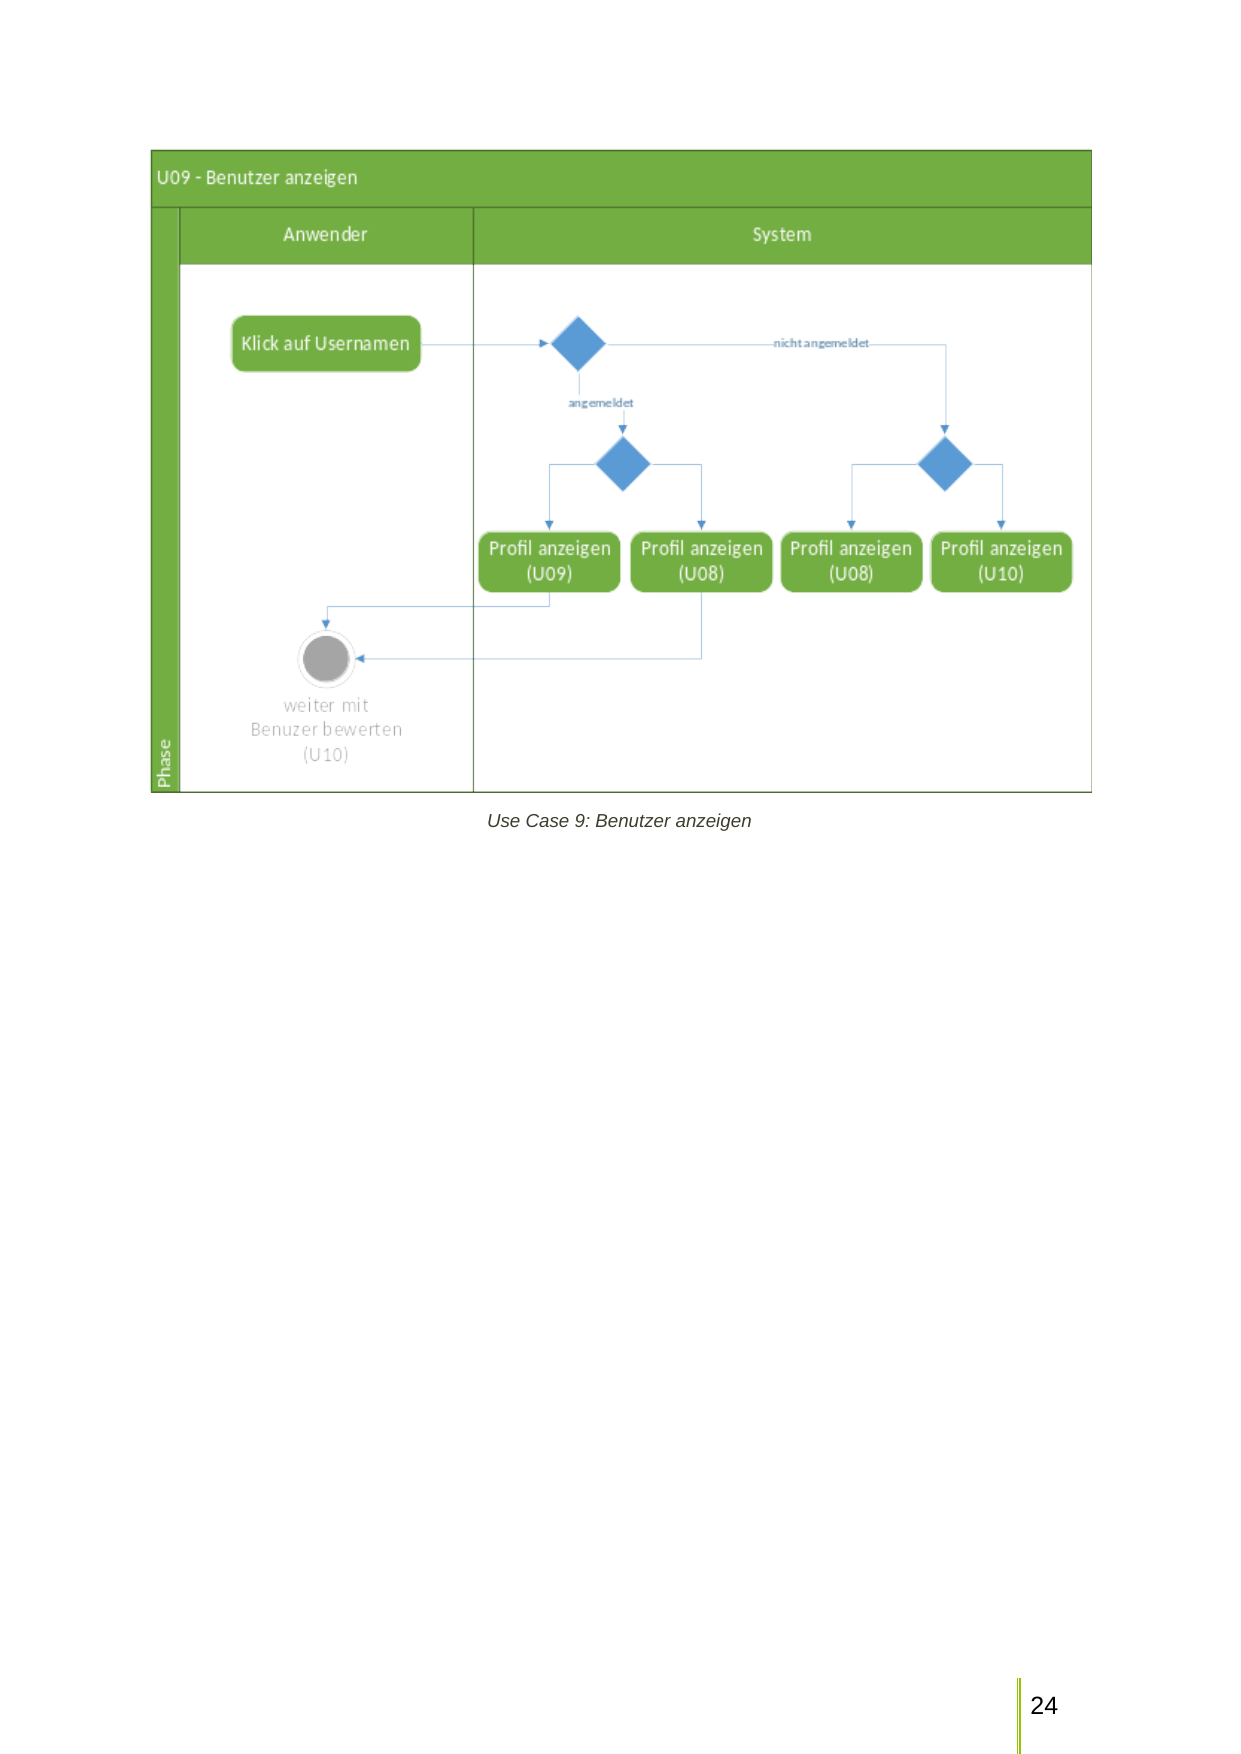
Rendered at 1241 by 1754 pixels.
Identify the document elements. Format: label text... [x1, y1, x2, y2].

text Use Case 9: Benutzer anzeigen [148, 809, 1093, 831]
